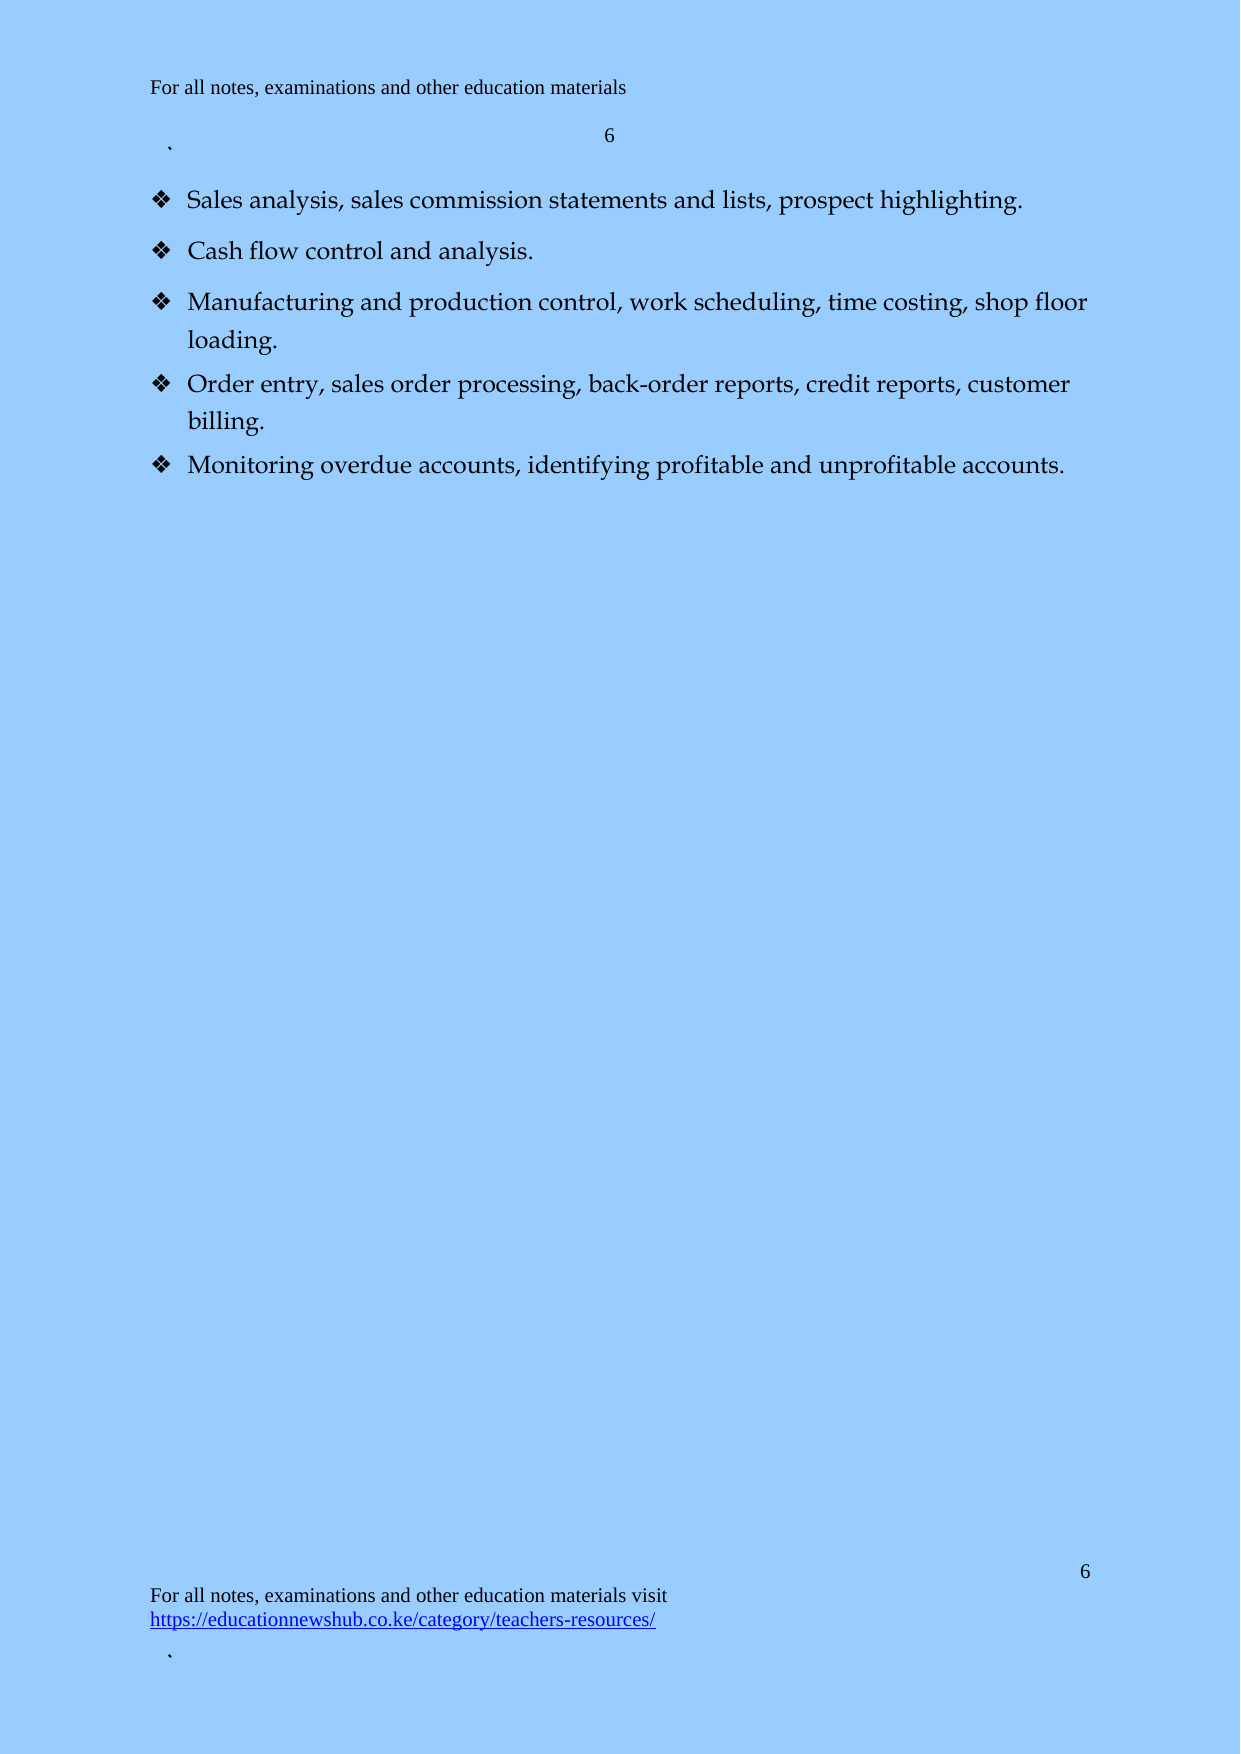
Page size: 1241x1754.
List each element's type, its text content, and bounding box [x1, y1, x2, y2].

list Manufacturing and production control, work scheduling, time costing, shop floor loading. [150, 274, 1090, 355]
list Sales analysis, sales commission statements and lists, prospect highlighting. [150, 171, 1090, 222]
list Order entry, sales order processing, back-order reports, credit reports, customer billing. [150, 355, 1090, 436]
list Monitoring overdue accounts, identifying profitable and unprofitable accounts. [150, 436, 1090, 488]
list Cash flow control and analysis. [150, 222, 1090, 274]
